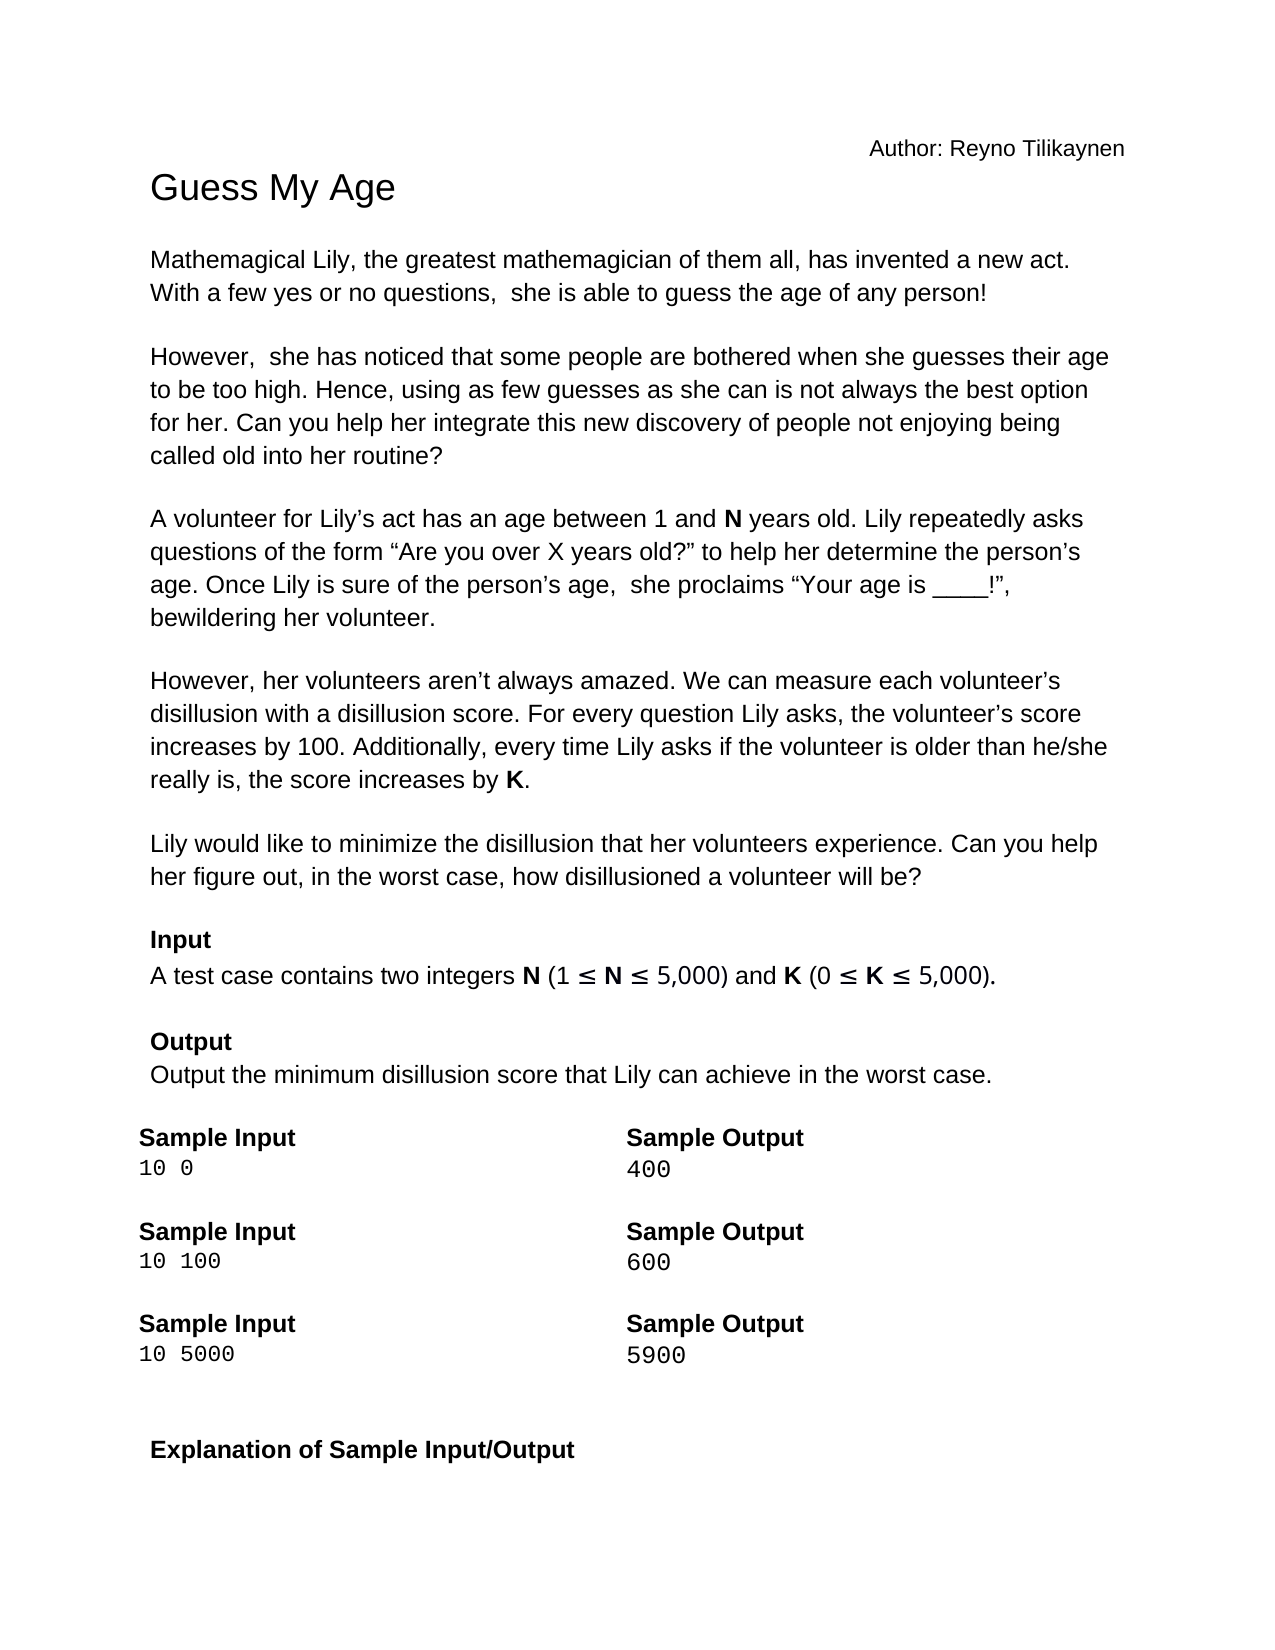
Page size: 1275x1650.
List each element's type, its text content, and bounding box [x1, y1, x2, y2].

text Explanation of Sample Input/Output [150, 1435, 1125, 1464]
text Output the minimum disillusion score that Lily can achieve in the worst case. [150, 1060, 1125, 1089]
table_cell Sample Output 5900 [626, 1310, 1114, 1375]
table_header Sample Input 10 0 [139, 1124, 626, 1216]
table_header Sample Output 400 [626, 1124, 1114, 1216]
text Output [150, 1027, 1125, 1056]
text Guess My Age [150, 166, 1125, 209]
text Mathemagical Lily, the greatest mathemagician of them all, has invented a new act. With a few yes or no questions, she is able to guess the age of any person! [150, 245, 1125, 307]
text A test case contains two integers N (1 ≤ N ≤ 5,000) and K (0 ≤ K ≤ 5,000). [150, 958, 1125, 992]
text However, her volunteers aren’t always amazed. We can measure each volunteer’s disillusion with a disillusion score. For every question Lily asks, the volunteer’s score increases by 100. Additionally, every time Lily asks if the volunteer is older than he/she really is, the score increases by K. [150, 666, 1125, 794]
text However, she has noticed that some people are bothered when she guesses their age to be too high. Hence, using as few guesses as she can is not always the best option for her. Can you help her integrate this new discovery of people not enjoying being called old into her routine? [150, 342, 1125, 469]
text A volunteer for Lily’s act has an age between 1 and N years old. Lily repeatedly asks questions of the form “Are you over X years old?” to help her determine the person’s age. Once Lily is sure of the person’s age, she proclaims “Your age is ____!”, bewildering her volunteer. [150, 504, 1125, 632]
text Input [150, 925, 1125, 953]
text Lily would like to minimize the disillusion that her volunteers experience. Can you help her figure out, in the worst case, how disillusioned a volunteer will be? [150, 828, 1125, 890]
table_cell Sample Output 600 [626, 1216, 1114, 1309]
table_cell Sample Input 10 100 [139, 1216, 626, 1309]
table_cell Sample Input 10 5000 [139, 1310, 626, 1375]
